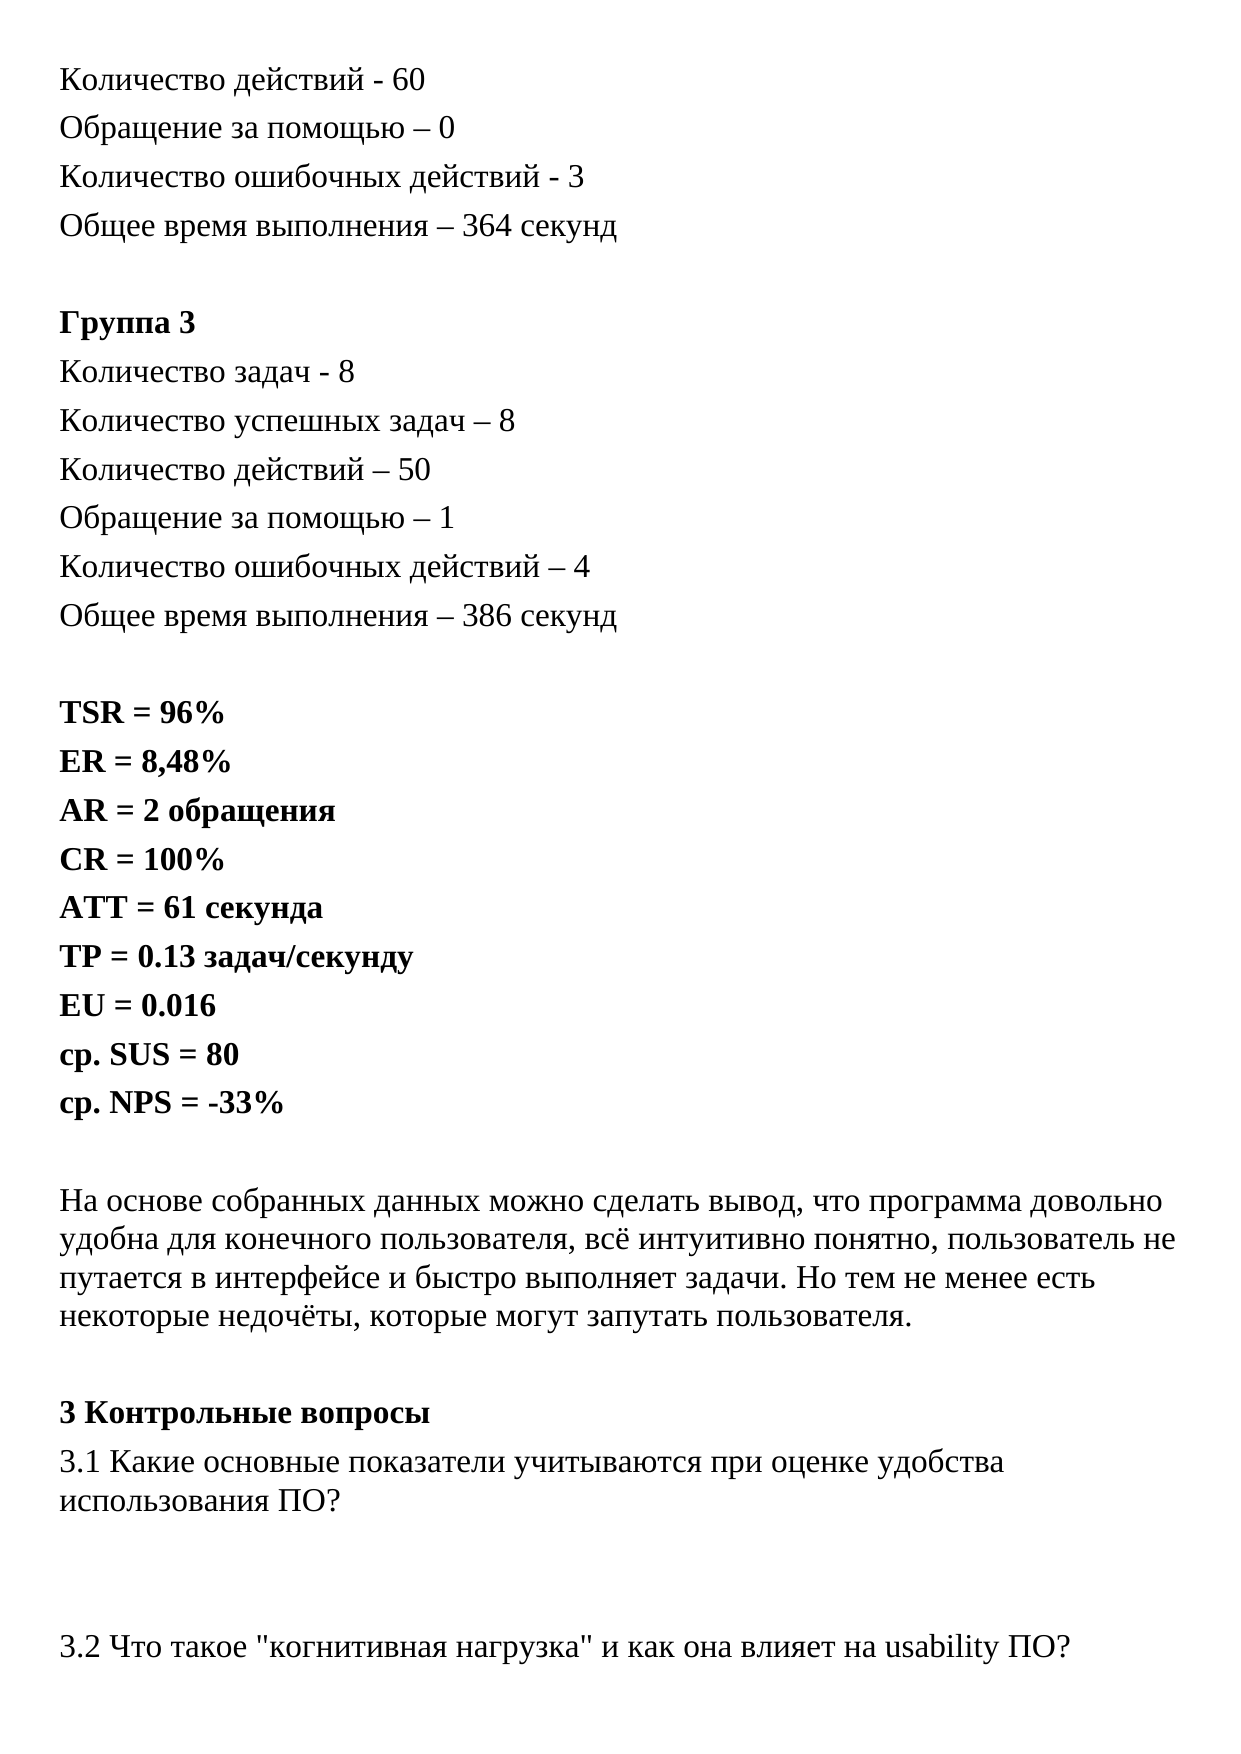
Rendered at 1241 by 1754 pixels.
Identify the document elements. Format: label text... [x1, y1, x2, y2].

text Общее время выполнения – 364 секунд [59, 205, 1187, 244]
text Обращение за помощью – 1 [59, 498, 1187, 536]
text 3 Контрольные вопросы [59, 1393, 1187, 1431]
text Группа 3 [59, 303, 1187, 341]
text TSR = 96% [59, 693, 1187, 731]
text ср. NPS = -33% [59, 1083, 1187, 1121]
text ATT = 61 секунда [59, 888, 1187, 926]
text На основе собранных данных можно сделать вывод, что программа довольно удобна для конечного пользователя, всё интуитивно понятно, пользователь не путается в интерфейсе и быстро выполняет задачи. Но тем не менее есть некоторые недочёты, которые могут запутать пользователя. [59, 1180, 1187, 1334]
text EU = 0.016 [59, 985, 1187, 1024]
text Количество успешных задач – 8 [59, 400, 1187, 439]
text 3.1 Какие основные показатели учитываются при оценке удобства использования ПО? [59, 1442, 1187, 1518]
text TP = 0.13 задач/секунду [59, 937, 1187, 975]
text Количество действий – 50 [59, 449, 1187, 487]
text Количество ошибочных действий – 4 [59, 547, 1187, 585]
text Обращение за помощью – 0 [59, 108, 1187, 146]
text CR = 100% [59, 839, 1187, 877]
text AR = 2 обращения [59, 790, 1187, 829]
text Количество действий - 60 [59, 59, 1187, 97]
text Количество ошибочных действий - 3 [59, 157, 1187, 195]
text Количество задач - 8 [59, 352, 1187, 390]
text Общее время выполнения – 386 секунд [59, 595, 1187, 634]
text ср. SUS = 80 [59, 1034, 1187, 1072]
text ER = 8,48% [59, 742, 1187, 780]
text 3.2 Что такое "когнитивная нагрузка" и как она влияет на usability ПО? [59, 1626, 1187, 1664]
